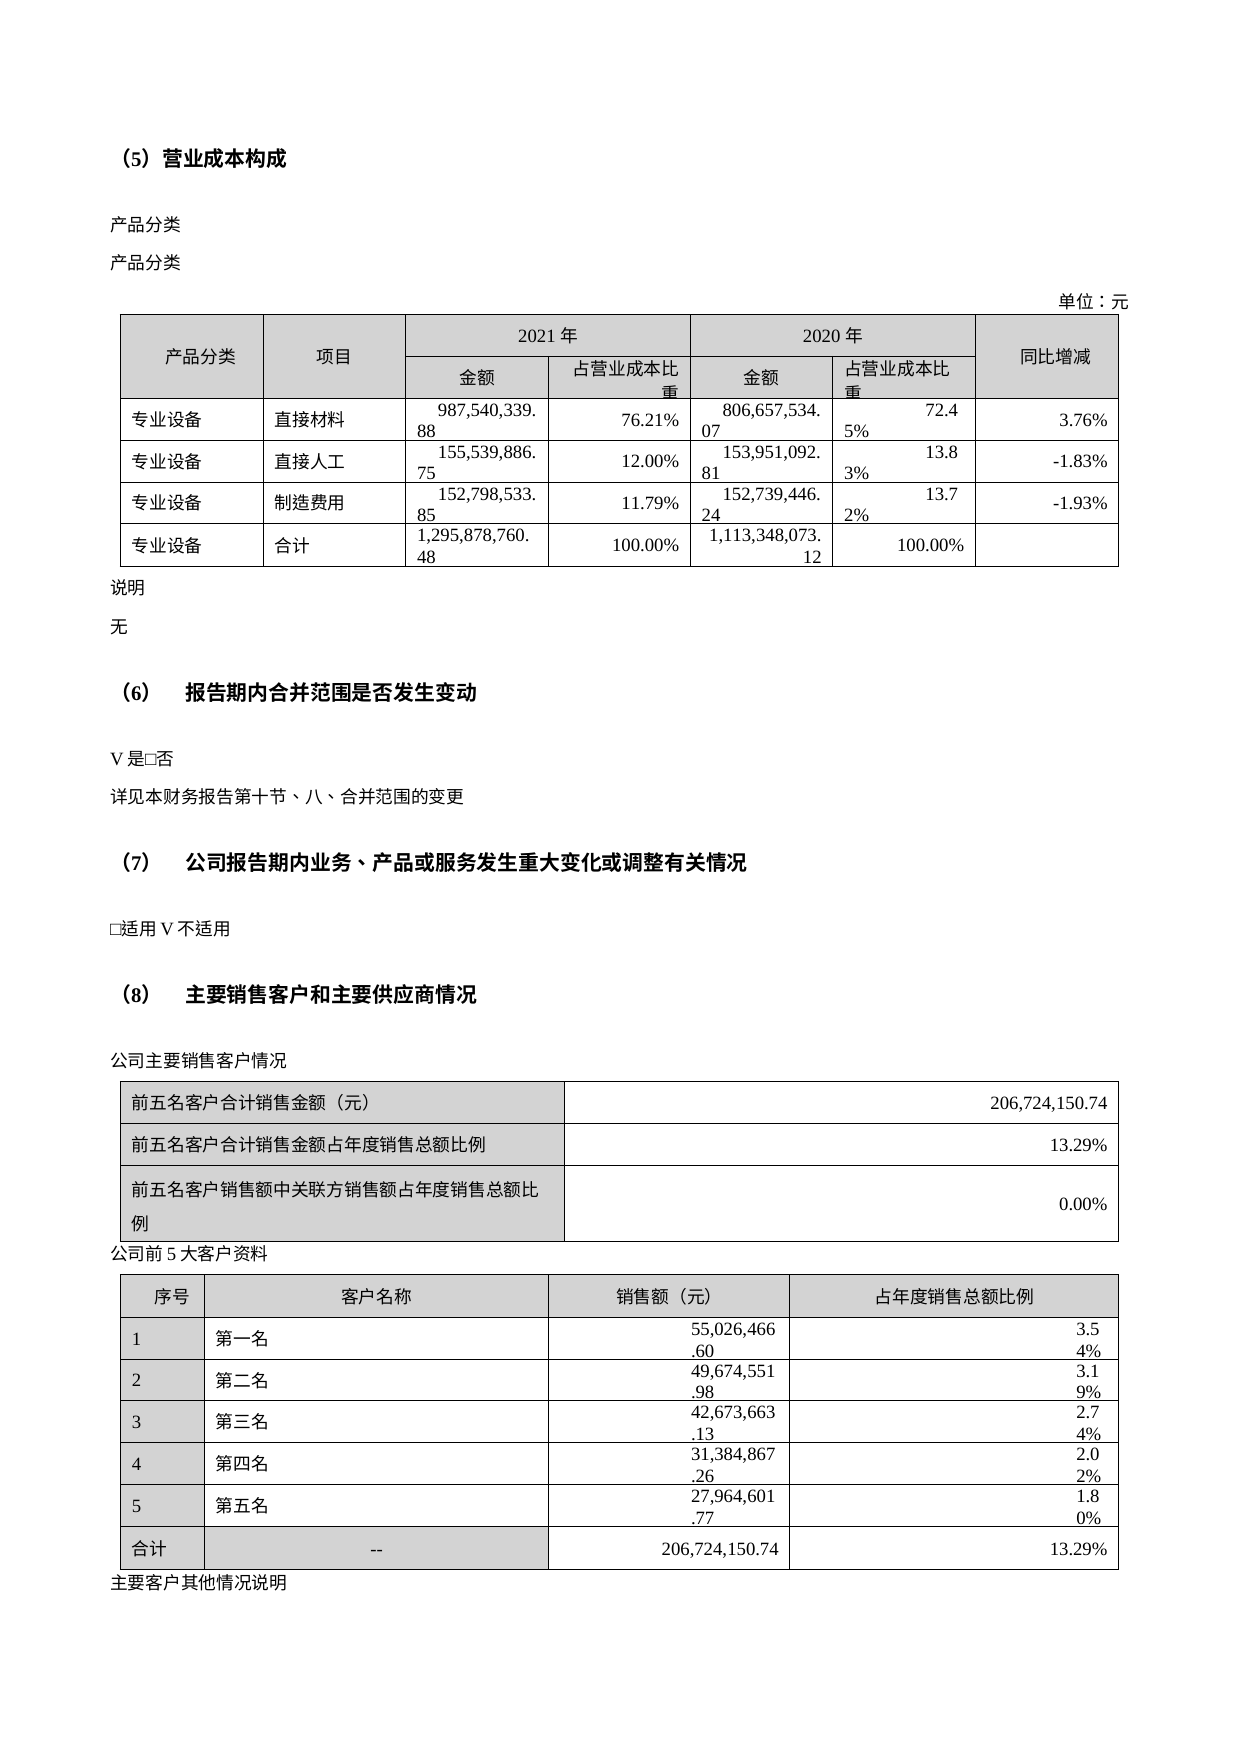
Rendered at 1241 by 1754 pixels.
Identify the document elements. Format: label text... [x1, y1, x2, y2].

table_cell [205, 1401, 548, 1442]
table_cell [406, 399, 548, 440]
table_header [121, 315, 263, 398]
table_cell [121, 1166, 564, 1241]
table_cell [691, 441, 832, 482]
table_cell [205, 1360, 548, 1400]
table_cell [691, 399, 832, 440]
text V是□否 [110, 746, 1129, 770]
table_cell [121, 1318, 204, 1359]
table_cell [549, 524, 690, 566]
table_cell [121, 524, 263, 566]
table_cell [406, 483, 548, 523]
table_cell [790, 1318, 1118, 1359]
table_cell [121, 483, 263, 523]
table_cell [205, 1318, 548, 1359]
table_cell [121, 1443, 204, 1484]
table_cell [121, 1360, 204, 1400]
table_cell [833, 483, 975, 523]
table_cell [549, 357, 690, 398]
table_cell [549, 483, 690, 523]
subtitle （7） 公司报告期内业务、产品或服务发生重大变化或调整有关情况 [110, 848, 1129, 877]
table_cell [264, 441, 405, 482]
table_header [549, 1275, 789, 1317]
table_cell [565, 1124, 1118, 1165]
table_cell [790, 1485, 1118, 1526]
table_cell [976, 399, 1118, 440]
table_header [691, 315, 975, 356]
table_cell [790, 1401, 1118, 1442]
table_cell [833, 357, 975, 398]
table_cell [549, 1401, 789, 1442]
text 产品分类 [110, 212, 1129, 236]
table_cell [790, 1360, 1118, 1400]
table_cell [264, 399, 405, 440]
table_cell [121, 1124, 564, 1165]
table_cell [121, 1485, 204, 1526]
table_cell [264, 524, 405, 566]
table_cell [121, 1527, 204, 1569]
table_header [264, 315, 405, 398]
text 公司前5大客户资料 [110, 1242, 1129, 1266]
text 详见本财务报告第十节、八、合并范围的变更 [110, 785, 1129, 809]
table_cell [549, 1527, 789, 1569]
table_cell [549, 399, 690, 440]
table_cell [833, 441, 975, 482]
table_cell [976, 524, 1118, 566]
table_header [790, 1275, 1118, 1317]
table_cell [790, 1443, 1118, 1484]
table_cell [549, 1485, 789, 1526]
text 无 [110, 614, 1129, 638]
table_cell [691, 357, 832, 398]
text 单位：元 [110, 289, 1129, 314]
subtitle （5）营业成本构成 [110, 144, 1129, 172]
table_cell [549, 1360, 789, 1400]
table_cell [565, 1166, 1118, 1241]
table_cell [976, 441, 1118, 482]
text 产品分类 [110, 251, 1129, 275]
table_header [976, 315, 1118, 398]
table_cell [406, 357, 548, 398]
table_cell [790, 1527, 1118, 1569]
subtitle （8） 主要销售客户和主要供应商情况 [110, 980, 1129, 1009]
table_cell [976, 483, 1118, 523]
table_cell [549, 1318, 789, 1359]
text 主要客户其他情况说明 [110, 1570, 1129, 1594]
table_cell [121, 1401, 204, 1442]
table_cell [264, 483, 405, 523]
subtitle （6） 报告期内合并范围是否发生变动 [110, 678, 1129, 706]
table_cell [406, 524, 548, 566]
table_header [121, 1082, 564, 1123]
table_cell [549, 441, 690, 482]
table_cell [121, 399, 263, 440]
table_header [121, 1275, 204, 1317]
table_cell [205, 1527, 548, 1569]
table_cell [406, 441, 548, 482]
text 说明 [110, 576, 1129, 600]
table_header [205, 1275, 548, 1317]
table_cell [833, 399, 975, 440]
text □适用V不适用 [110, 917, 1129, 941]
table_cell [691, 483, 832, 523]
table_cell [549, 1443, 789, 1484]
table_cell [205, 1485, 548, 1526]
text 公司主要销售客户情况 [110, 1048, 1129, 1072]
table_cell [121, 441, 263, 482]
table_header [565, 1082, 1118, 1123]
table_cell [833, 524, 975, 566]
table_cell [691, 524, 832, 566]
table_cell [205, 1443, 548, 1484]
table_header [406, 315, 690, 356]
